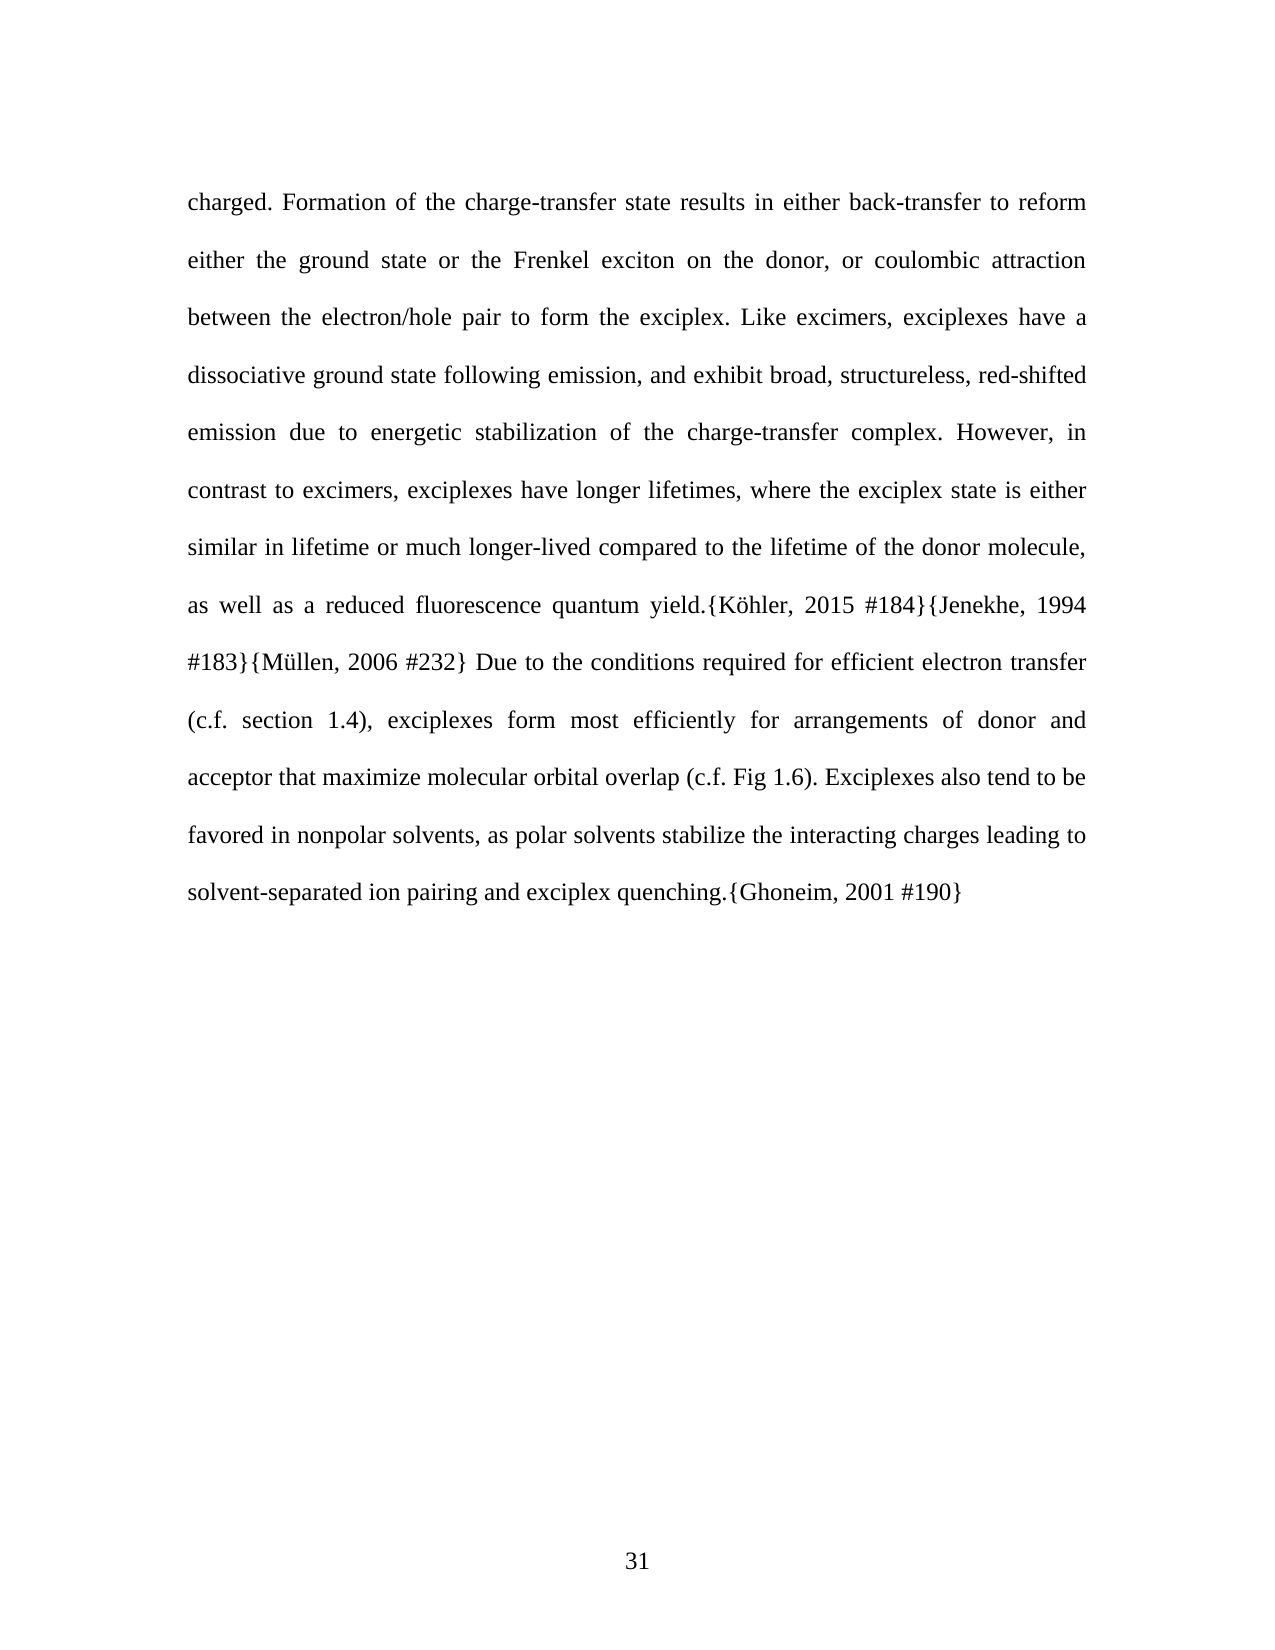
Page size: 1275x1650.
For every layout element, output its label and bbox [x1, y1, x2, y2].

text [187, 187, 1087, 906]
